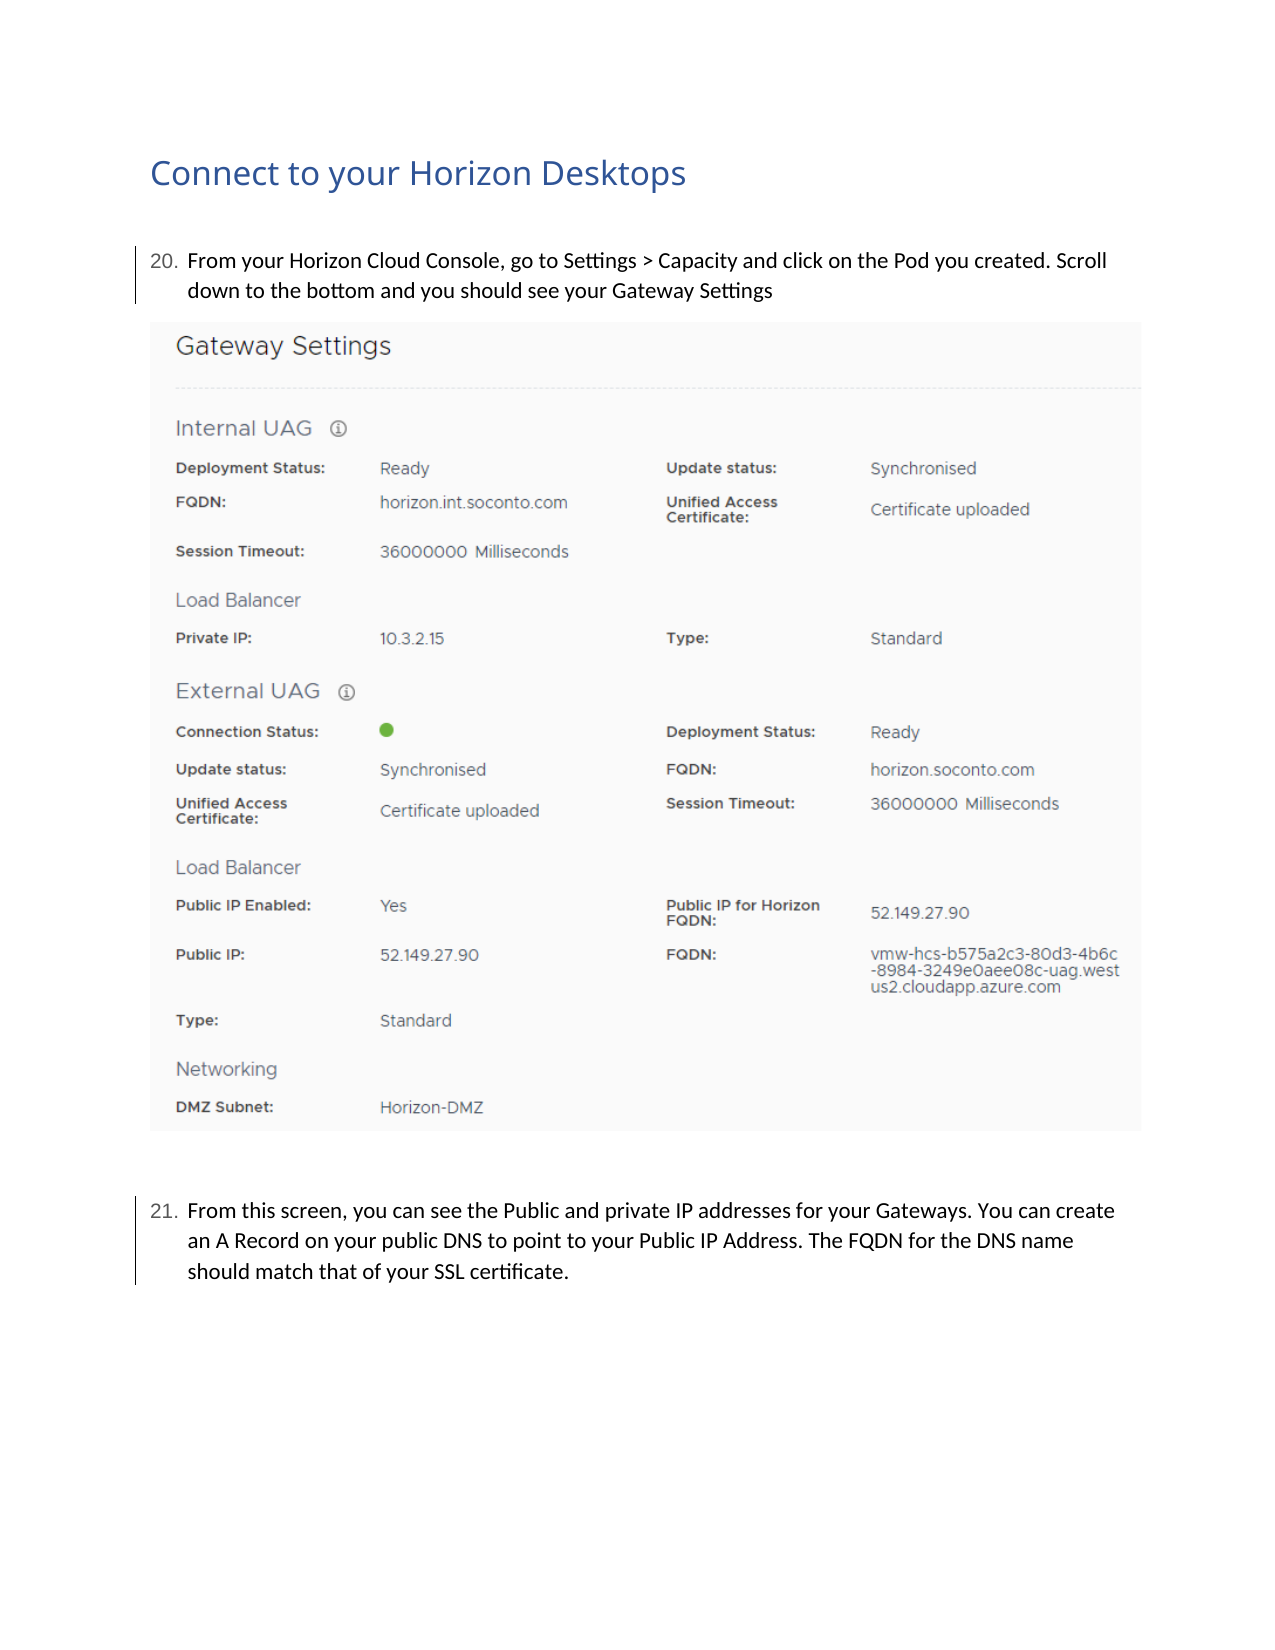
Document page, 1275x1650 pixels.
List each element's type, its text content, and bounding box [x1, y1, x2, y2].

subtitle Connect to your Horizon Desktops [150, 150, 1125, 195]
picture [150, 322, 1142, 1131]
list From this screen, you can see the Public and private IP addresses for your Gateways. You can create an A Record on your public DNS to point to your Public IP Address. The FQDN for the DNS name should match that of your SSL certificate. [150, 1196, 1125, 1285]
list From your Horizon Cloud Console, go to Settings > Capacity and click on the Pod you created. Scroll down to the bottom and you should see your Gateway Settings [150, 246, 1125, 304]
